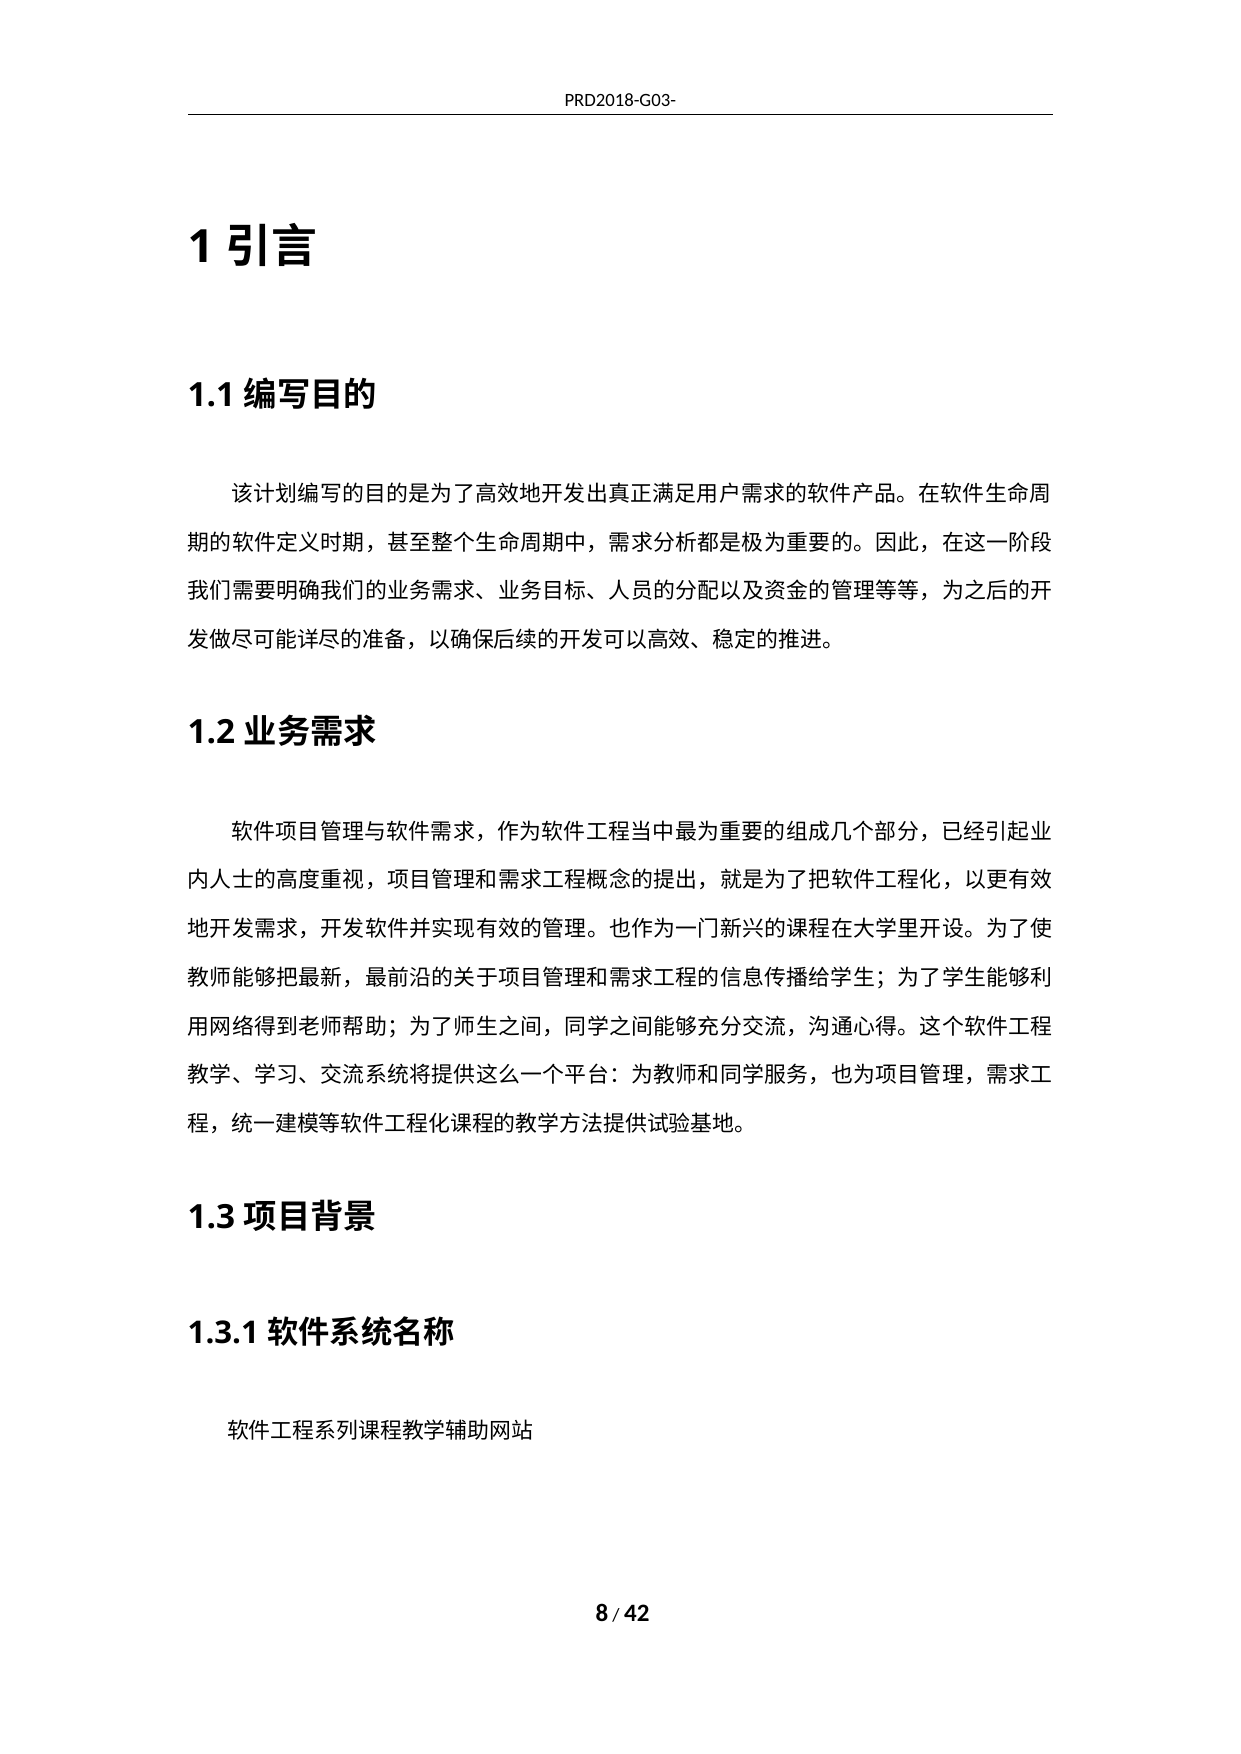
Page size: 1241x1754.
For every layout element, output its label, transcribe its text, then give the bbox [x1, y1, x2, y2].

subtitle 1 引言 [187, 194, 1053, 291]
subtitle 1.3 项目背景 [187, 1181, 1053, 1246]
subtitle 1.1 编写目的 [187, 359, 1053, 424]
text 软件工程系列课程教学辅助网站 [187, 1412, 1053, 1445]
subtitle 1.3.1 软件系统名称 [187, 1297, 1053, 1362]
subtitle 1.2 业务需求 [187, 697, 1053, 762]
text 该计划编写的目的是为了高效地开发出真正满足用户需求的软件产品。在软件生命周期的软件定义时期，甚至整个生命周期中，需求分析都是极为重要的。因此，在这一阶段，我们需要明确我们的业务需求、业务目标、人员的分配以及资金的管理等等，为之后的开发做尽可能详尽的准备，以确保后续的开发可以高效、稳定的推进。 [187, 475, 1053, 654]
text 软件项目管理与软件需求，作为软件工程当中最为重要的组成几个部分，已经引起业内人士的高度重视，项目管理和需求工程概念的提出，就是为了把软件工程化，以更有效地开发需求，开发软件并实现有效的管理。也作为一门新兴的课程在大学里开设。为了使教师能够把最新，最前沿的关于项目管理和需求工程的信息传播给学生；为了学生能够利用网络得到老师帮助；为了师生之间，同学之间能够充分交流，沟通心得。这个软件工程教学、学习、交流系统将提供这么一个平台：为教师和同学服务，也为项目管理，需求工程，统一建模等软件工程化课程的教学方法提供试验基地。 [187, 813, 1053, 1138]
